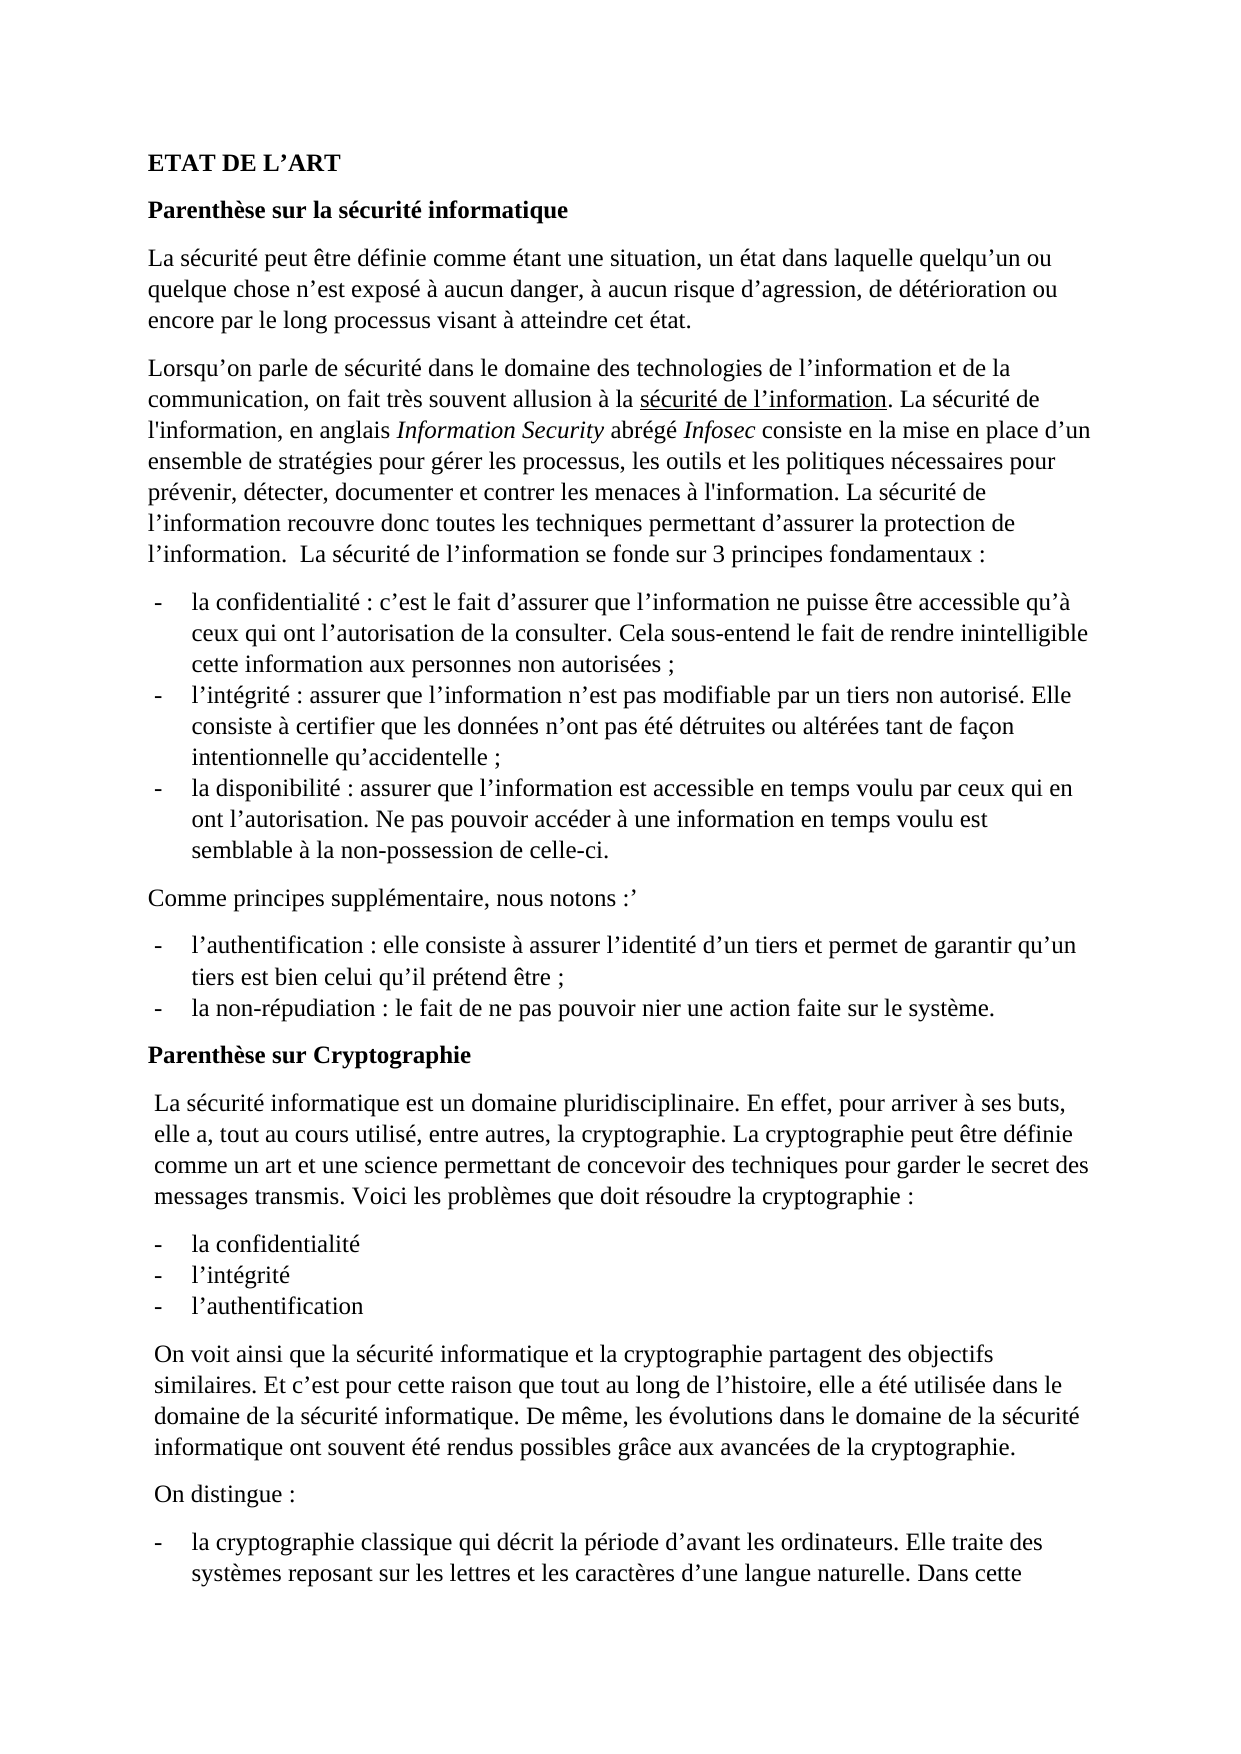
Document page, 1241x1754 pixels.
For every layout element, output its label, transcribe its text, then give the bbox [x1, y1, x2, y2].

text On distingue : [154, 1479, 1093, 1508]
text La sécurité peut être définie comme étant une situation, un état dans laquelle quelqu’un ou quelque chose n’est exposé à aucun danger, à aucun risque d’agression, de détérioration ou encore par le long processus visant à atteindre cet état. [148, 243, 1093, 334]
list l’authentification : elle consiste à assurer l’identité d’un tiers et permet de garantir qu’un tiers est bien celui qu’il prétend être ; [154, 931, 1093, 990]
list l’intégrité [154, 1260, 1093, 1289]
text La sécurité informatique est un domaine pluridisciplinaire. En effet, pour arriver à ses buts, elle a, tout au cours utilisé, entre autres, la cryptographie. La cryptographie peut être définie comme un art et une science permettant de concevoir des techniques pour garder le secret des messages transmis. Voici les problèmes que doit résoudre la cryptographie : [154, 1088, 1093, 1210]
text ETAT DE L’ART [148, 148, 1093, 176]
list l’authentification [154, 1291, 1093, 1320]
text Lorsqu’on parle de sécurité dans le domaine des technologies de l’information et de la communication, on fait très souvent allusion à la sécurité de l’information. La sécurité de l'information, en anglais Information Security abrégé Infosec consiste en la mise en place d’un ensemble de stratégies pour gérer les processus, les outils et les politiques nécessaires pour prévenir, détecter, documenter et contrer les menaces à l'information. La sécurité de l’information recouvre donc toutes les techniques permettant d’assurer la protection de l’information. La sécurité de l’information se fonde sur 3 principes fondamentaux : [148, 353, 1093, 568]
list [154, 1527, 1093, 1587]
text Parenthèse sur la sécurité informatique [148, 195, 1093, 224]
list la confidentialité [154, 1229, 1093, 1258]
list la confidentialité : c’est le fait d’assurer que l’information ne puisse être accessible qu’à ceux qui ont l’autorisation de la consulter. Cela sous-entend le fait de rendre inintelligible cette information aux personnes non autorisées ; [154, 587, 1093, 678]
list la non-répudiation : le fait de ne pas pouvoir nier une action faite sur le système. [154, 993, 1093, 1021]
text Parenthèse sur Cryptographie [148, 1040, 1093, 1069]
list l’intégrité : assurer que l’information n’est pas modifiable par un tiers non autorisé. Elle consiste à certifier que les données n’ont pas été détruites ou altérées tant de façon intentionnelle qu’accidentelle ; [154, 680, 1093, 771]
text Comme principes supplémentaire, nous notons :’ [148, 883, 1093, 912]
text On voit ainsi que la sécurité informatique et la cryptographie partagent des objectifs similaires. Et c’est pour cette raison que tout au long de l’histoire, elle a été utilisée dans le domaine de la sécurité informatique. De même, les évolutions dans le domaine de la sécurité informatique ont souvent été rendus possibles grâce aux avancées de la cryptographie. [154, 1339, 1093, 1461]
list la disponibilité : assurer que l’information est accessible en temps voulu par ceux qui en ont l’autorisation. Ne pas pouvoir accéder à une information en temps voulu est semblable à la non-possession de celle-ci. [154, 773, 1093, 864]
